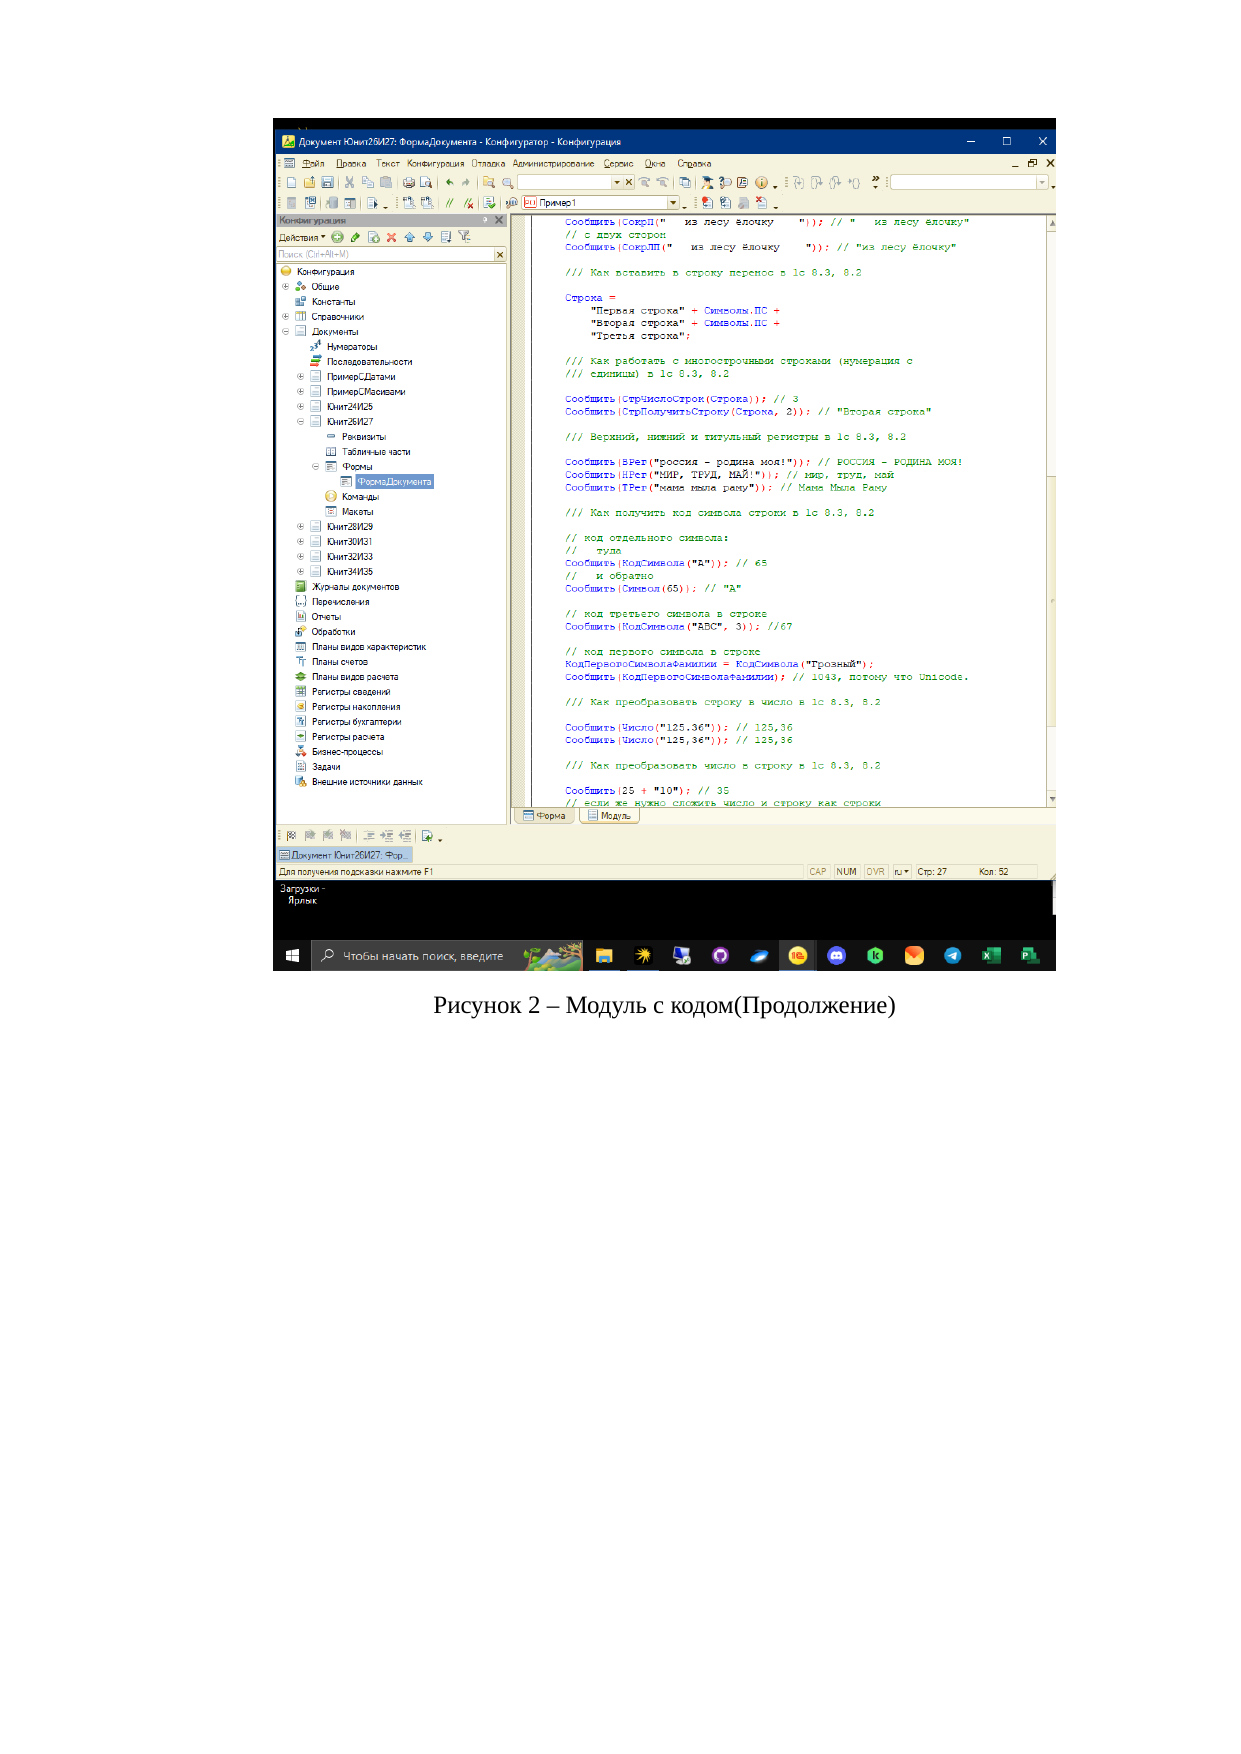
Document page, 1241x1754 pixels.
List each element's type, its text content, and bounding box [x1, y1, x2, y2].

text Рисунок 2 – Модуль с кодом(Продолжение) [177, 990, 1152, 1018]
picture [273, 118, 1056, 971]
